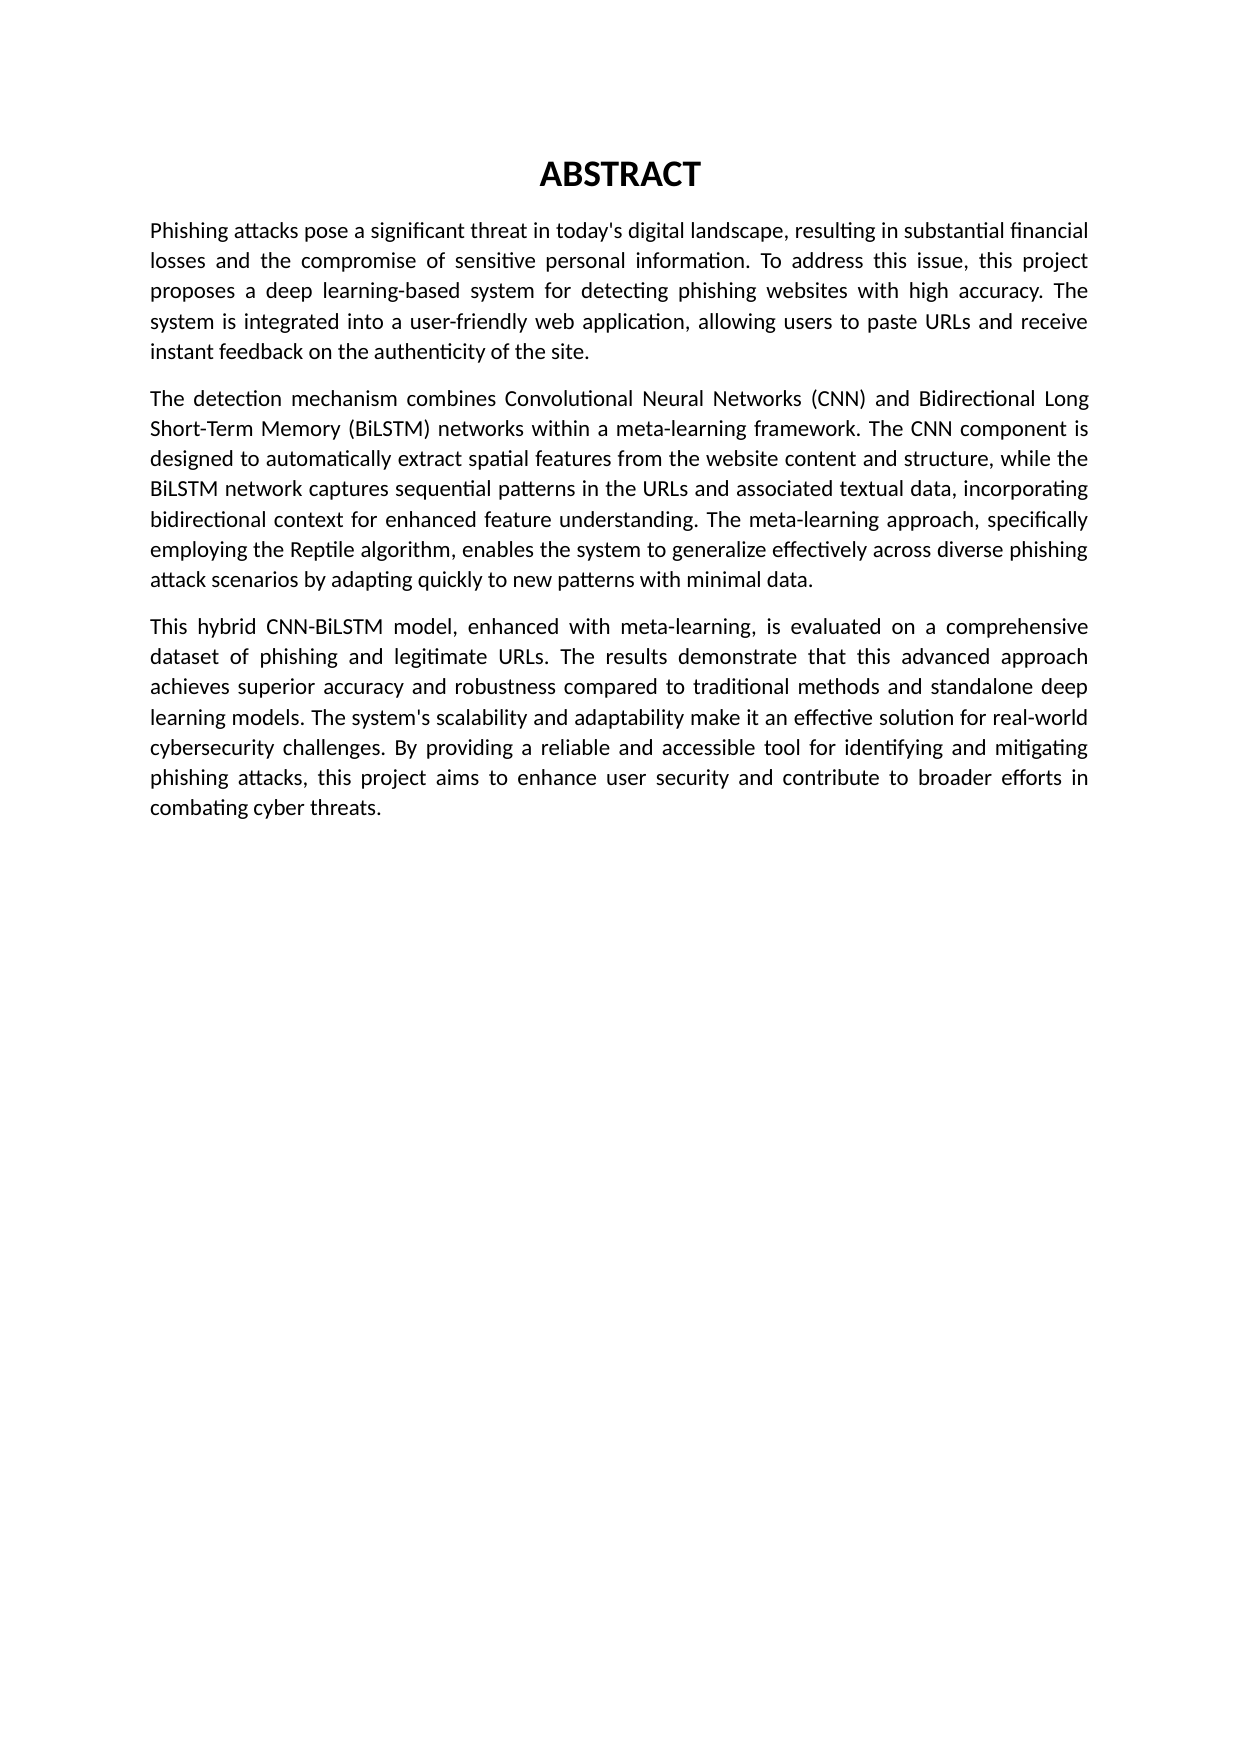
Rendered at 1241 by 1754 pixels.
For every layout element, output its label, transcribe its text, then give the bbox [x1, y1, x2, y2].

text ABSTRACT [150, 150, 1090, 196]
text Phishing attacks pose a significant threat in today's digital landscape, resulting in substantial financial losses and the compromise of sensitive personal information. To address this issue, this project proposes a deep learning-based system for detecting phishing websites with high accuracy. The system is integrated into a user-friendly web application, allowing users to paste URLs and receive instant feedback on the authenticity of the site. [150, 216, 1090, 365]
text This hybrid CNN-BiLSTM model, enhanced with meta-learning, is evaluated on a comprehensive dataset of phishing and legitimate URLs. The results demonstrate that this advanced approach achieves superior accuracy and robustness compared to traditional methods and standalone deep learning models. The system's scalability and adaptability make it an effective solution for real-world cybersecurity challenges. By providing a reliable and accessible tool for identifying and mitigating phishing attacks, this project aims to enhance user security and contribute to broader efforts in combating cyber threats. [150, 612, 1090, 821]
text The detection mechanism combines Convolutional Neural Networks (CNN) and Bidirectional Long Short-Term Memory (BiLSTM) networks within a meta-learning framework. The CNN component is designed to automatically extract spatial features from the website content and structure, while the BiLSTM network captures sequential patterns in the URLs and associated textual data, incorporating bidirectional context for enhanced feature understanding. The meta-learning approach, specifically employing the Reptile algorithm, enables the system to generalize effectively across diverse phishing attack scenarios by adapting quickly to new patterns with minimal data. [150, 384, 1090, 593]
